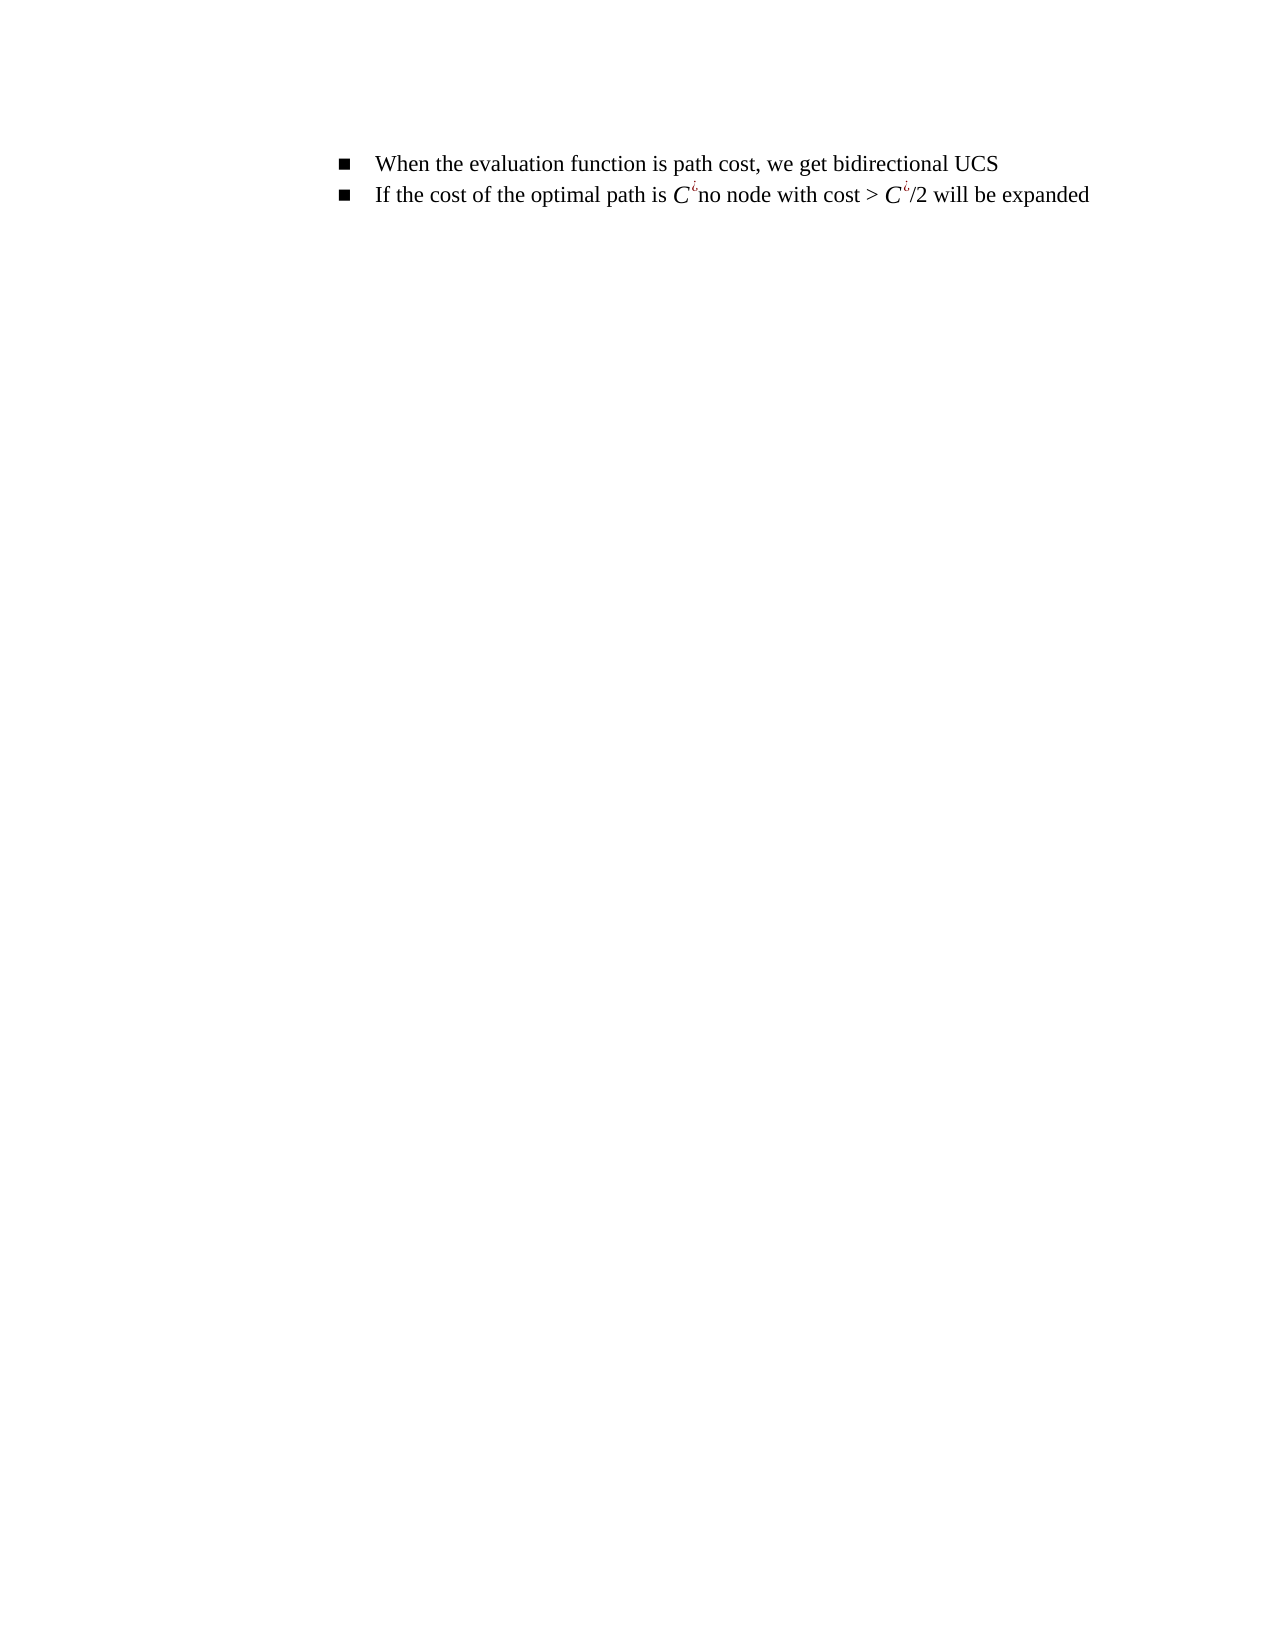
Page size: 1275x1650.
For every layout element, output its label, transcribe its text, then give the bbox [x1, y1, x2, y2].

list If the cost of the optimal path is no node with cost > /2 will be expanded [337, 180, 1125, 209]
list When the evaluation function is path cost, we get bidirectional UCS [337, 150, 1125, 176]
